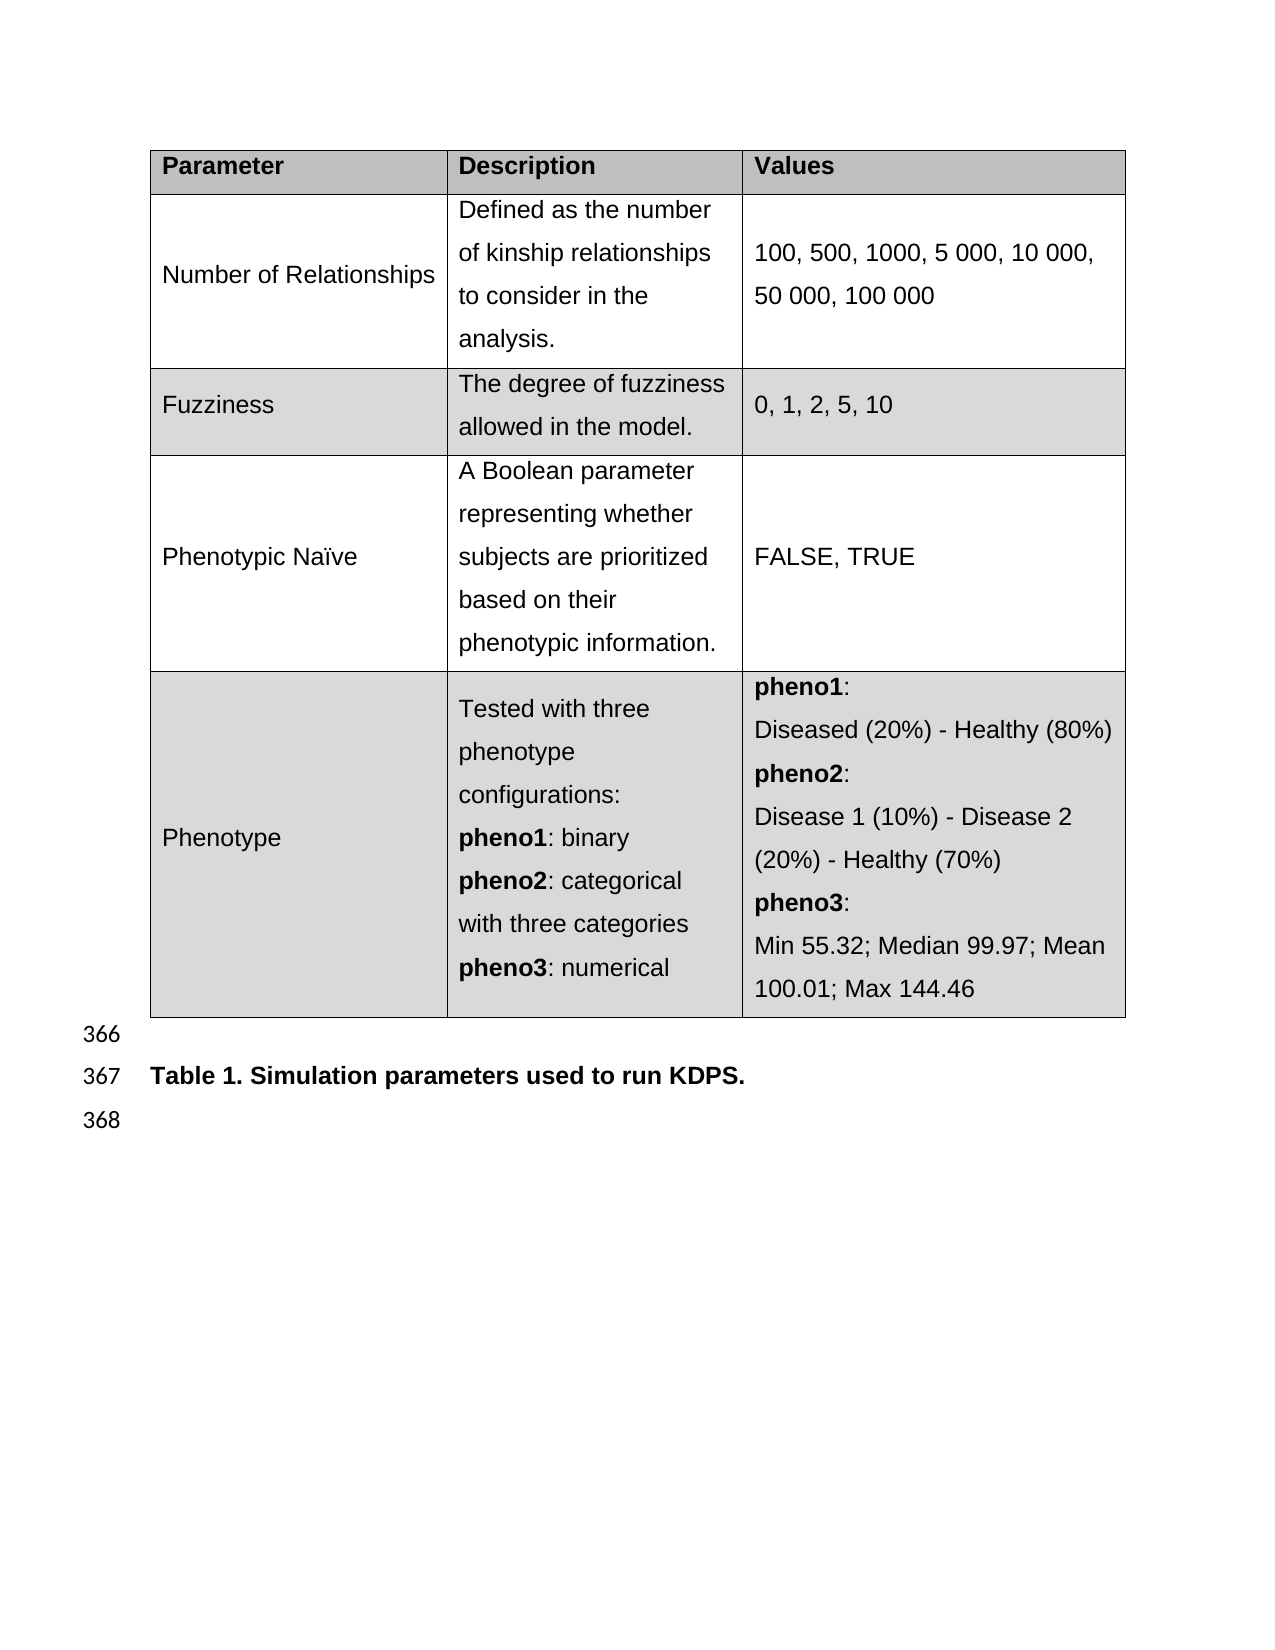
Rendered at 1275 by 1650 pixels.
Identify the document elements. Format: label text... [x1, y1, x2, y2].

table_cell Tested with three phenotype configurations: pheno1: binary pheno2: categorical with three categories pheno3: numerical [448, 672, 742, 1017]
table_cell FALSE, TRUE [743, 456, 1125, 671]
table_cell 100, 500, 1000, 5 000, 10 000, 50 000, 100 000 [743, 195, 1125, 367]
table_cell Number of Relationships [151, 195, 447, 367]
table_header Parameter [151, 151, 447, 194]
table_cell Defined as the number of kinship relationships to consider in the analysis. [448, 195, 742, 367]
table_header Description [448, 151, 742, 194]
table_cell Fuzziness [151, 369, 447, 455]
table_header Values [743, 151, 1125, 194]
table_cell 0, 1, 2, 5, 10 [743, 369, 1125, 455]
table_cell Phenotypic Naïve [151, 456, 447, 671]
table_cell A Boolean parameter representing whether subjects are prioritized based on their phenotypic information. [448, 456, 742, 671]
table_cell pheno1: Diseased (20%) - Healthy (80%) pheno2: Disease 1 (10%) - Disease 2 (20%) - Healthy (70%) pheno3: Min 55.32; Median 99.97; Mean 100.01; Max 144.46 [743, 672, 1125, 1017]
table_cell The degree of fuzziness allowed in the model. [448, 369, 742, 455]
table_cell Phenotype [151, 672, 447, 1017]
text Table 1. Simulation parameters used to run KDPS. [150, 1061, 1125, 1090]
